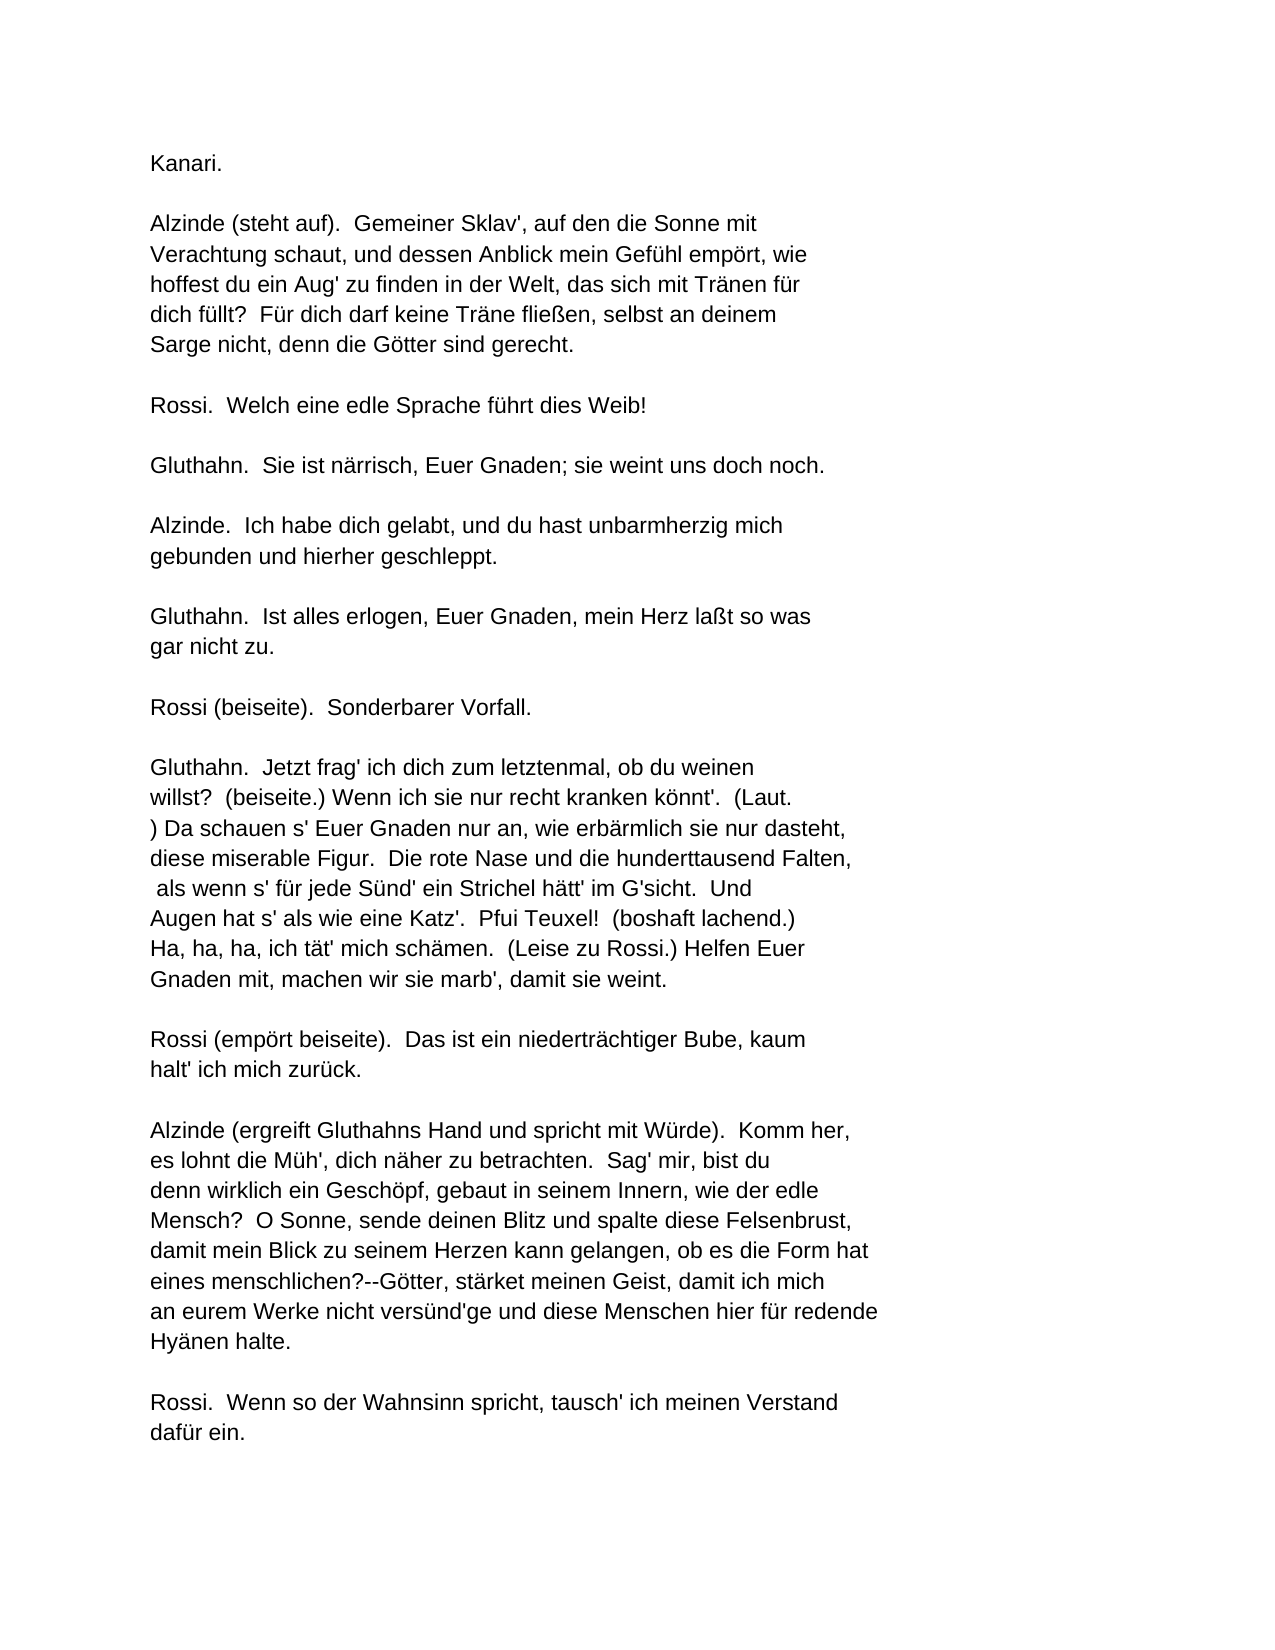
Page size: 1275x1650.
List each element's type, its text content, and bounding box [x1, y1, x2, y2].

text Gluthahn. Ist alles erlogen, Euer Gnaden, mein Herz laßt so was [150, 603, 1125, 629]
text Alzinde (ergreift Gluthahns Hand und spricht mit Würde). Komm her, [150, 1117, 1125, 1143]
text Rossi (beiseite). Sonderbarer Vorfall. [150, 694, 1125, 720]
text Sarge nicht, denn die Götter sind gerecht. [150, 331, 1125, 358]
text Verachtung schaut, und dessen Anblick mein Gefühl empört, wie [150, 241, 1125, 267]
text Gluthahn. Sie ist närrisch, Euer Gnaden; sie weint uns doch noch. [150, 452, 1125, 478]
text Rossi (empört beiseite). Das ist ein niederträchtiger Bube, kaum [150, 1026, 1125, 1052]
text hoffest du ein Aug' zu finden in der Welt, das sich mit Tränen für [150, 271, 1125, 297]
text halt' ich mich zurück. [150, 1056, 1125, 1083]
text an eurem Werke nicht versünd'ge und diese Menschen hier für redende [150, 1298, 1125, 1324]
text Gluthahn. Jetzt frag' ich dich zum letztenmal, ob du weinen [150, 754, 1125, 781]
text gebunden und hierher geschleppt. [150, 543, 1125, 569]
text Alzinde (steht auf). Gemeiner Sklav', auf den die Sonne mit [150, 210, 1125, 237]
text dafür ein. [150, 1419, 1125, 1445]
text Mensch? O Sonne, sende deinen Blitz und spalte diese Felsenbrust, [150, 1207, 1125, 1234]
text Augen hat s' als wie eine Katz'. Pfui Teuxel! (boshaft lachend.) [150, 905, 1125, 932]
text ) Da schauen s' Euer Gnaden nur an, wie erbärmlich sie nur dasteht, [150, 814, 1125, 841]
text dich füllt? Für dich darf keine Träne fließen, selbst an deinem [150, 301, 1125, 327]
text es lohnt die Müh', dich näher zu betrachten. Sag' mir, bist du [150, 1147, 1125, 1173]
text Rossi. Welch eine edle Sprache führt dies Weib! [150, 392, 1125, 418]
text Ha, ha, ha, ich tät' mich schämen. (Leise zu Rossi.) Helfen Euer [150, 935, 1125, 962]
text eines menschlichen?--Götter, stärket meinen Geist, damit ich mich [150, 1268, 1125, 1294]
text als wenn s' für jede Sünd' ein Strichel hätt' im G'sicht. Und [150, 875, 1125, 901]
text willst? (beiseite.) Wenn ich sie nur recht kranken könnt'. (Laut. [150, 784, 1125, 811]
text Gnaden mit, machen wir sie marb', damit sie weint. [150, 966, 1125, 992]
text Kanari. [150, 150, 1125, 176]
text diese miserable Figur. Die rote Nase und die hunderttausend Falten, [150, 845, 1125, 871]
text damit mein Blick zu seinem Herzen kann gelangen, ob es die Form hat [150, 1237, 1125, 1264]
text gar nicht zu. [150, 633, 1125, 660]
text Rossi. Wenn so der Wahnsinn spricht, tausch' ich meinen Verstand [150, 1388, 1125, 1415]
text Alzinde. Ich habe dich gelabt, und du hast unbarmherzig mich [150, 512, 1125, 539]
text denn wirklich ein Geschöpf, gebaut in seinem Innern, wie der edle [150, 1177, 1125, 1203]
text Hyänen halte. [150, 1328, 1125, 1354]
